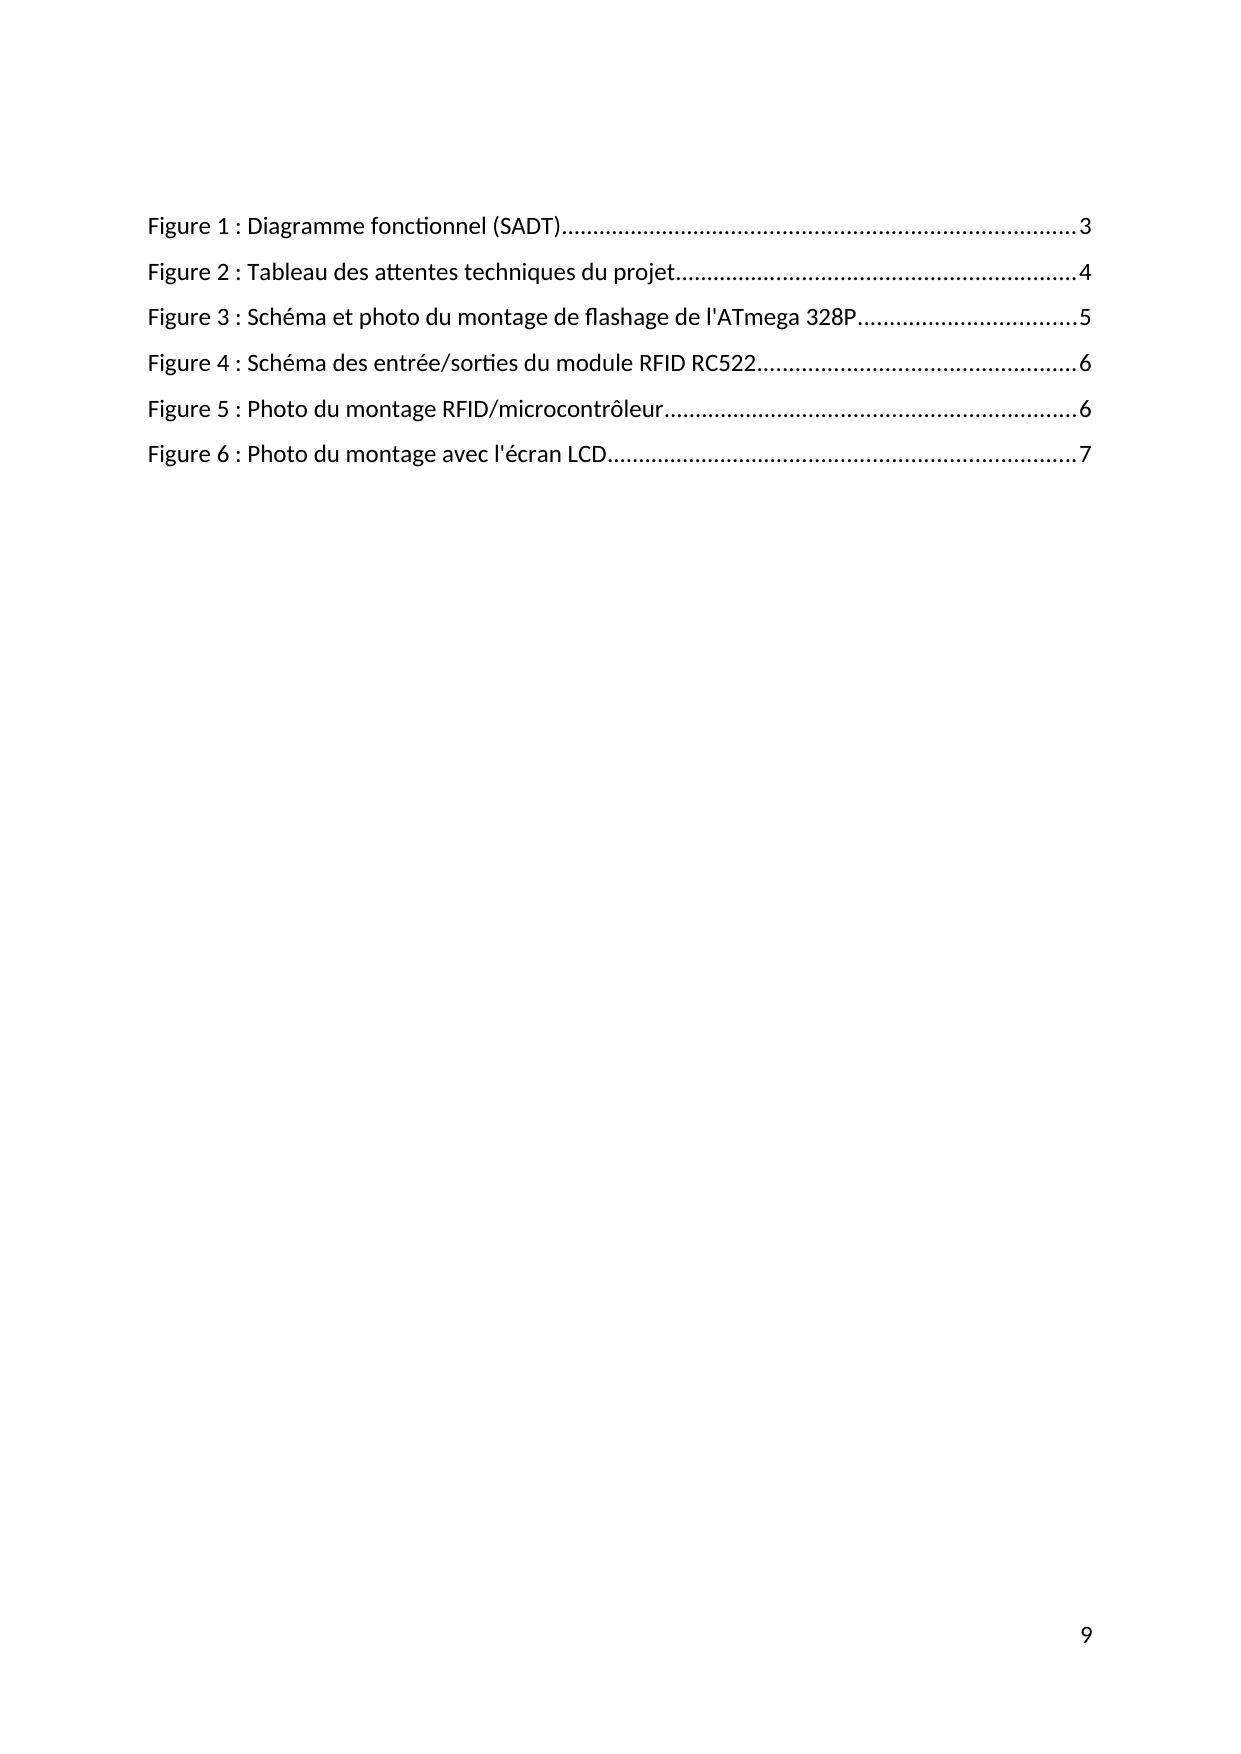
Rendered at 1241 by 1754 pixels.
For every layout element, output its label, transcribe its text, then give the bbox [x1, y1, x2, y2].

text Figure 5 : Photo du montage RFID/microcontrôleur 6 [148, 393, 1093, 423]
text Figure 6 : Photo du montage avec l'écran LCD 7 [148, 439, 1093, 469]
text Figure 4 : Schéma des entrée/sorties du module RFID RC522 6 [148, 347, 1093, 378]
text Figure 1 : Diagramme fonctionnel (SADT) 3 [148, 210, 1093, 241]
text Figure 3 : Schéma et photo du montage de flashage de l'ATmega 328P 5 [148, 301, 1093, 332]
text Figure 2 : Tableau des attentes techniques du projet 4 [148, 256, 1093, 286]
